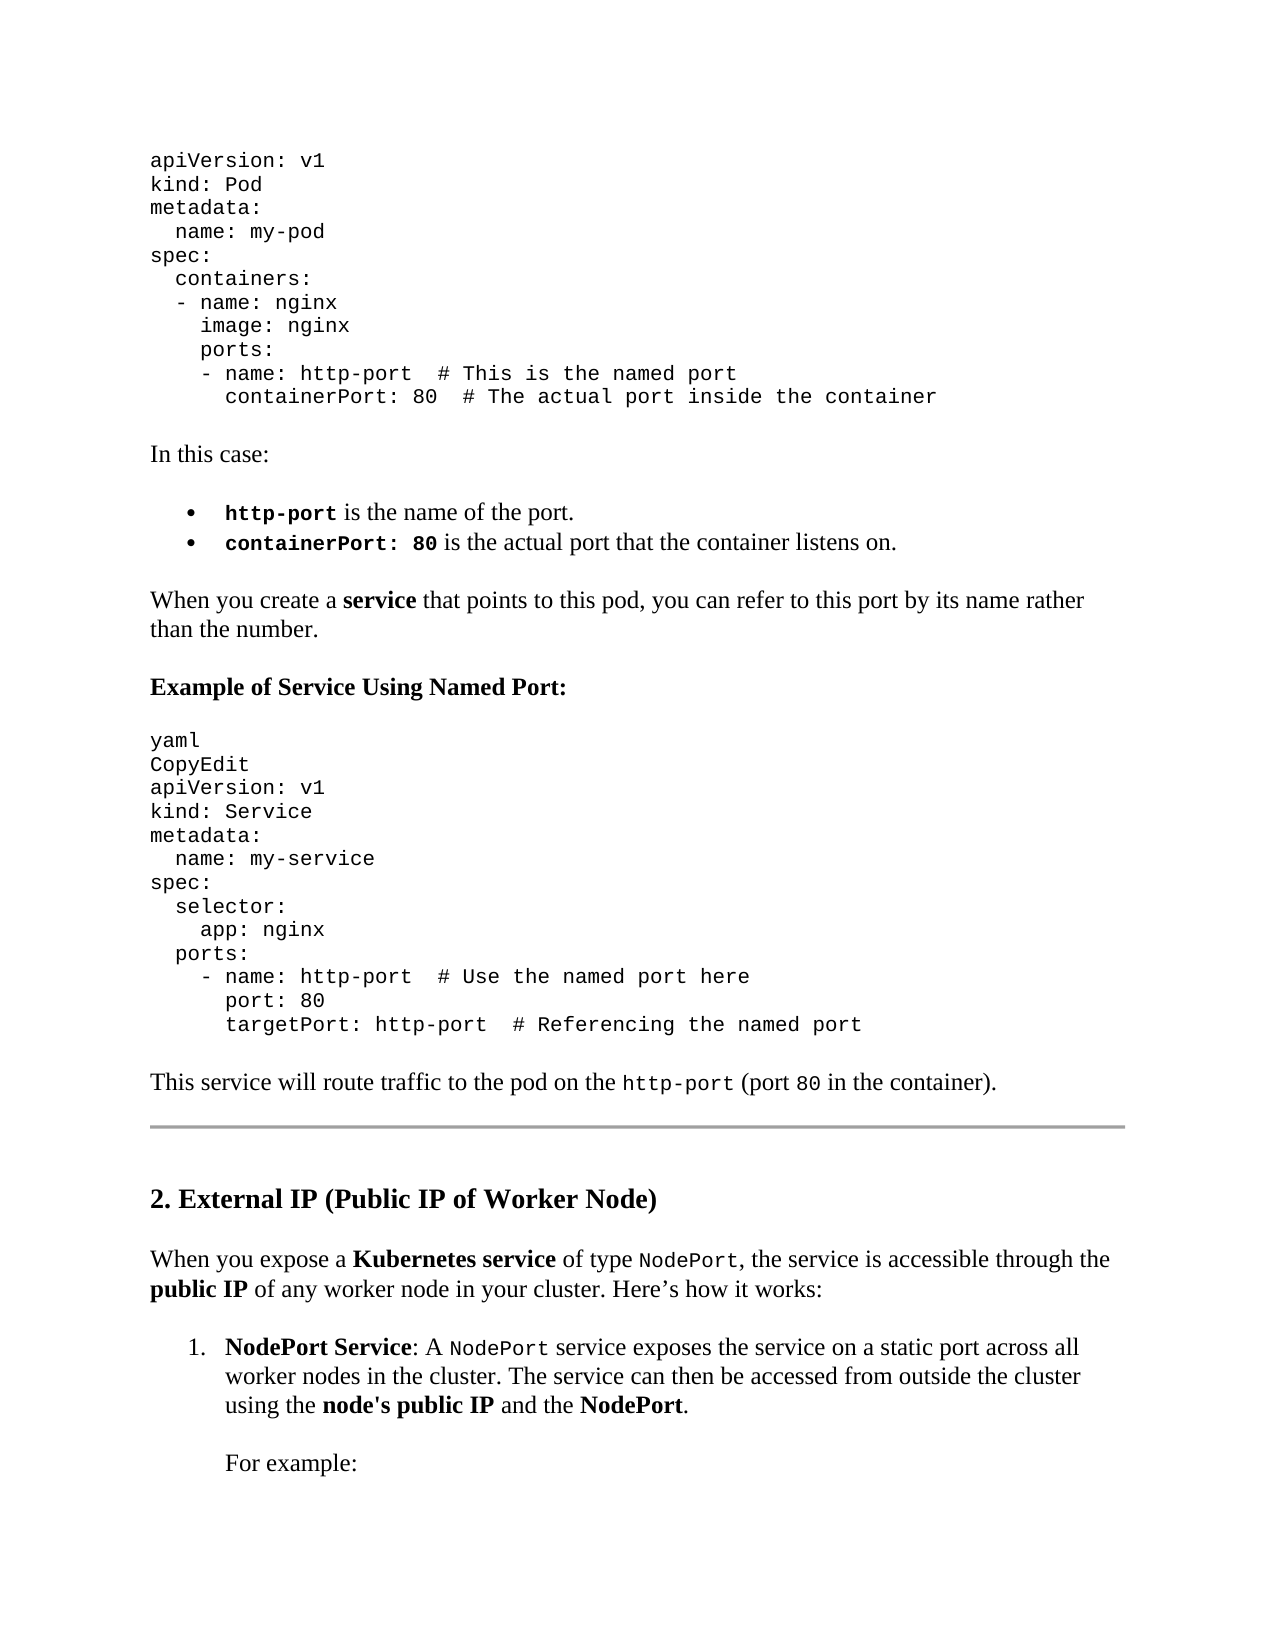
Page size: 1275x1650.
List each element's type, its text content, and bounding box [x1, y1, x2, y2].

text metadata: [150, 197, 1125, 221]
text 2. External IP (Public IP of Worker Node) [150, 1183, 1125, 1215]
list containerPort: 80 is the actual port that the container listens on. [187, 527, 1125, 556]
text Example of Service Using Named Port: [150, 672, 1125, 701]
text When you create a service that points to this pod, you can refer to this port by its name rather than the number. [150, 586, 1125, 643]
text containerPort: 80 # The actual port inside the container [150, 386, 1125, 410]
text selector: [150, 896, 1125, 919]
text ports: [150, 339, 1125, 363]
text targetPort: http-port # Referencing the named port [150, 1014, 1125, 1037]
text This service will route traffic to the pod on the http-port (port 80 in the container). [150, 1067, 1125, 1096]
text - name: http-port # This is the named port [150, 363, 1125, 386]
text apiVersion: v1 [150, 150, 1125, 174]
text CopyEdit [150, 754, 1125, 777]
text name: my-pod [150, 221, 1125, 244]
text kind: Pod [150, 174, 1125, 197]
text For example: [225, 1448, 1125, 1477]
text - name: http-port # Use the named port here [150, 967, 1125, 990]
list http-port is the name of the port. [187, 497, 1125, 527]
text name: my-service [150, 848, 1125, 872]
text yaml [150, 730, 1125, 754]
text - name: nginx [150, 292, 1125, 316]
text containers: [150, 268, 1125, 292]
text apiVersion: v1 [150, 777, 1125, 801]
text When you expose a Kubernetes service of type NodePort, the service is accessible through the public IP of any worker node in your cluster. Here’s how it works: [150, 1244, 1125, 1302]
text In this case: [150, 439, 1125, 468]
text spec: [150, 244, 1125, 268]
text port: 80 [150, 990, 1125, 1014]
text metadata: [150, 825, 1125, 848]
text spec: [150, 872, 1125, 896]
text kind: Service [150, 801, 1125, 825]
text image: nginx [150, 316, 1125, 339]
text app: nginx [150, 919, 1125, 943]
text ports: [150, 943, 1125, 967]
list NodePort Service: A NodePort service exposes the service on a static port across all worker nodes in the cluster. The service can then be accessed from outside the cluster using the node's public IP and the NodePort. [187, 1332, 1125, 1419]
